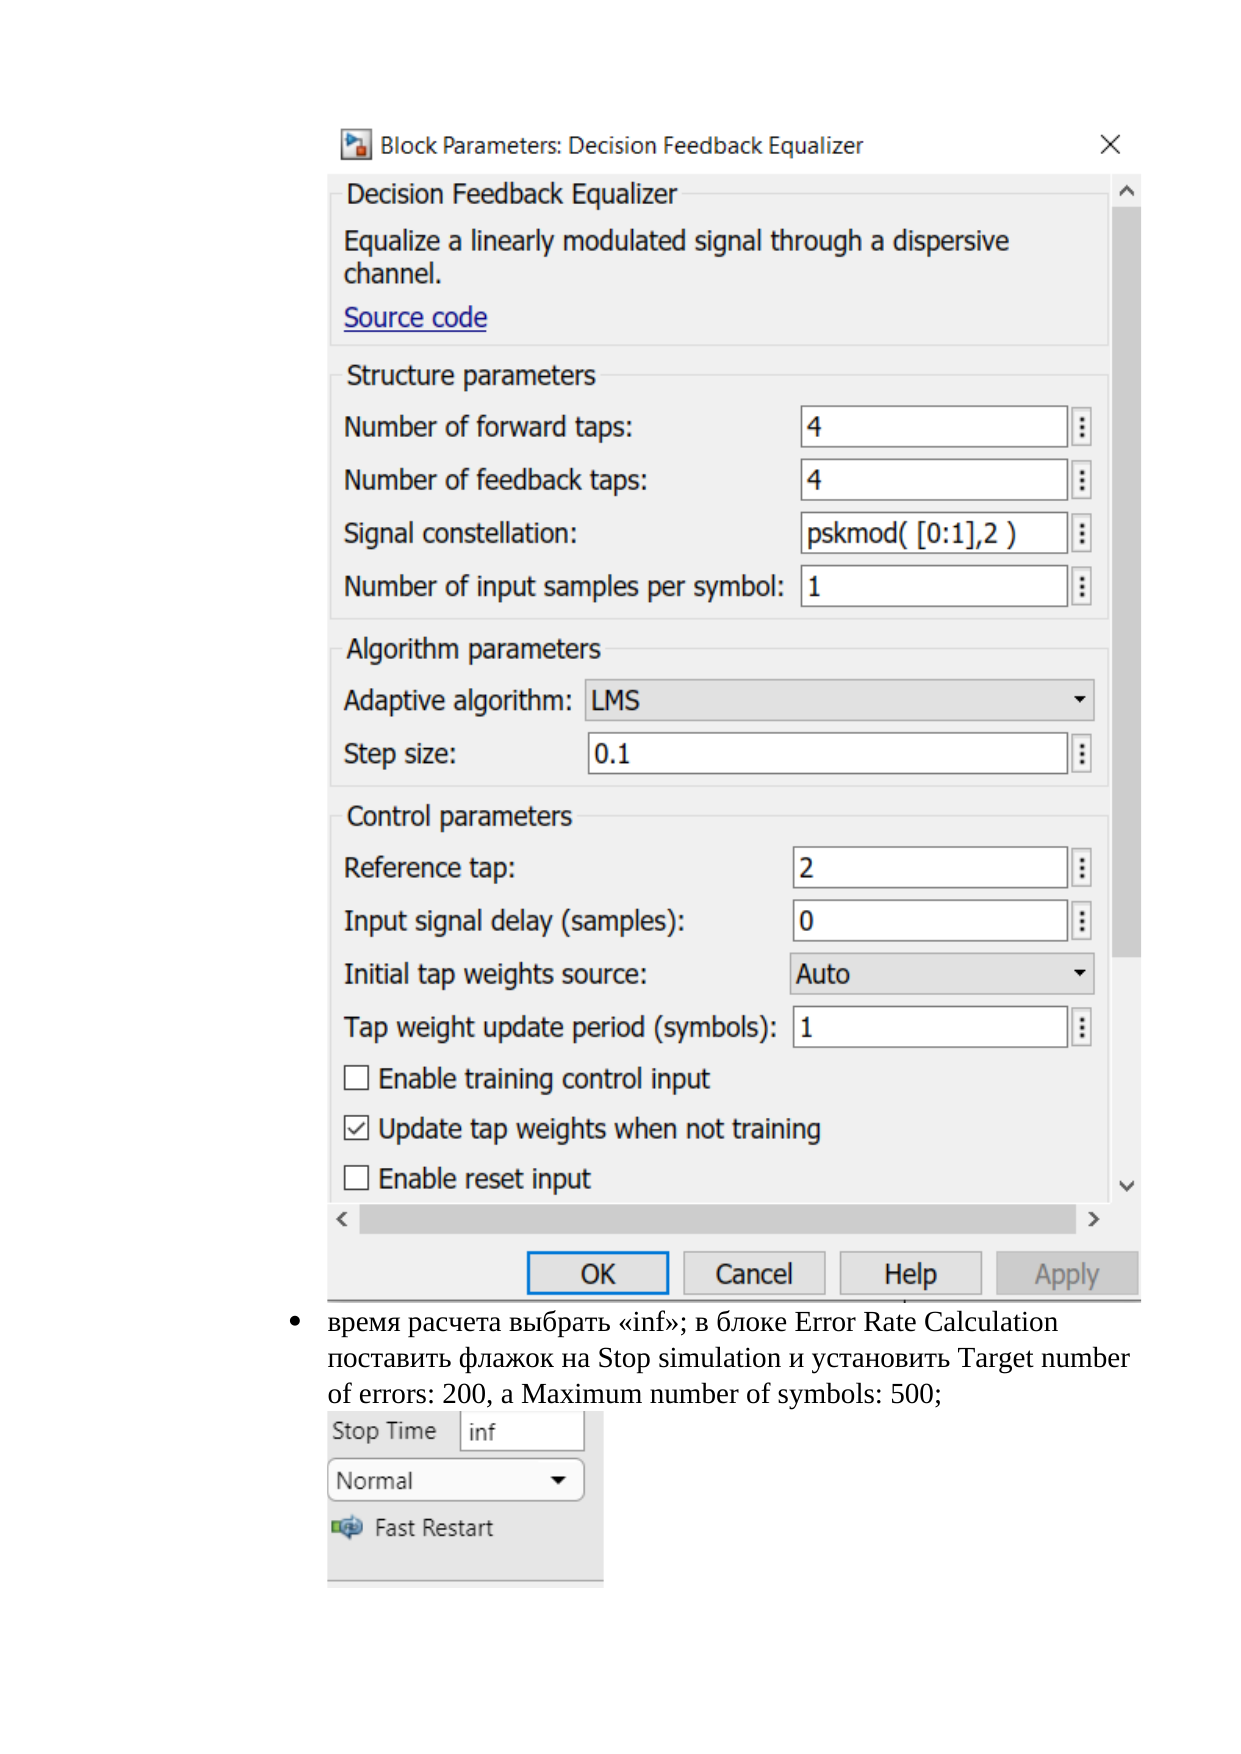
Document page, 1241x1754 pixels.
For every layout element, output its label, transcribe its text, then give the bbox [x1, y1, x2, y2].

picture [327, 118, 1142, 1303]
list время расчета выбрать «inf»; в блоке Error Rate Calculation поставить флажок на Stop simulation и установить Target number of errors: 200, а Maximum number of symbols: 500; [290, 1304, 1152, 1409]
picture [327, 1411, 604, 1588]
